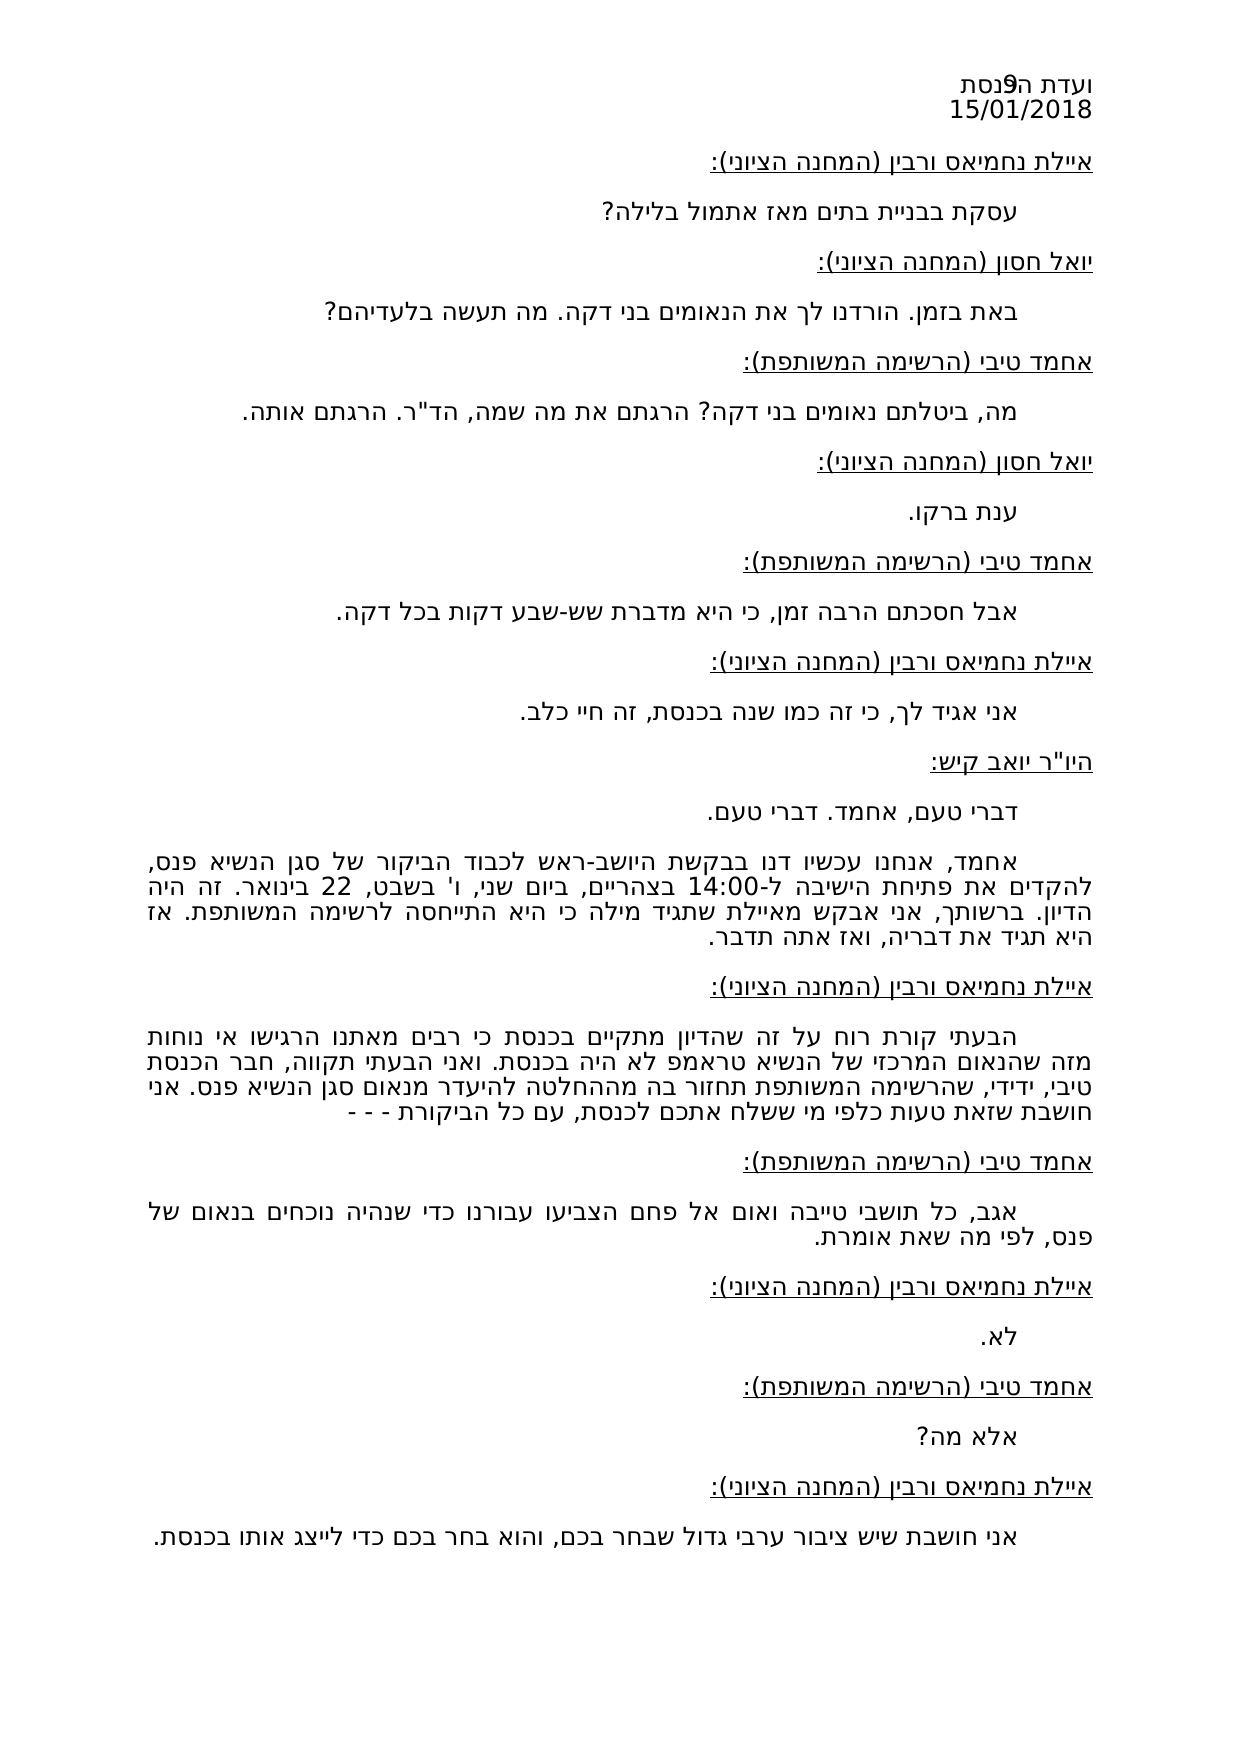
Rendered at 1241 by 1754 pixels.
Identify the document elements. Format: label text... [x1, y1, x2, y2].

text אלא מה? [147, 1425, 1093, 1450]
text ענת ברקו. [147, 500, 1093, 525]
text איילת נחמיאס ורבין (המחנה הציוני): [147, 975, 1093, 1000]
text אגב, כל תושבי טייבה ואום אל פחם הצביעו עבורנו כדי שנהיה נוכחים בנאום של פנס, לפי מה שאת אומרת. [147, 1200, 1093, 1250]
text עסקת בבניית בתים מאז אתמול בלילה? [147, 200, 1093, 225]
text איילת נחמיאס ורבין (המחנה הציוני): [147, 1475, 1093, 1500]
text איילת נחמיאס ורבין (המחנה הציוני): [147, 1275, 1093, 1300]
text לא. [147, 1325, 1093, 1350]
text אני חושבת שיש ציבור ערבי גדול שבחר בכם, והוא בחר בכם כדי לייצג אותו בכנסת. [147, 1525, 1093, 1550]
text אחמד טיבי (הרשימה המשותפת): [147, 550, 1093, 575]
text איילת נחמיאס ורבין (המחנה הציוני): [147, 150, 1093, 175]
text אבל חסכתם הרבה זמן, כי היא מדברת שש-שבע דקות בכל דקה. [147, 600, 1093, 625]
text אחמד, אנחנו עכשיו דנו בבקשת היושב-ראש לכבוד הביקור של סגן הנשיא פנס, להקדים את פתיחת הישיבה ל-14:00 בצהריים, ביום שני, ו' בשבט, 22 בינואר. זה היה הדיון. ברשותך, אני אבקש מאיילת שתגיד מילה כי היא התייחסה לרשימה המשותפת. אז היא תגיד את דבריה, ואז אתה תדבר. [147, 850, 1093, 950]
text איילת נחמיאס ורבין (המחנה הציוני): [147, 650, 1093, 675]
text מה, ביטלתם נאומים בני דקה? הרגתם את מה שמה, הד"ר. הרגתם אותה. [147, 400, 1093, 425]
text הבעתי קורת רוח על זה שהדיון מתקיים בכנסת כי רבים מאתנו הרגישו אי נוחות מזה שהנאום המרכזי של הנשיא טראמפ לא היה בכנסת. ואני הבעתי תקווה, חבר הכנסת טיבי, ידידי, שהרשימה המשותפת תחזור בה מההחלטה להיעדר מנאום סגן הנשיא פנס. אני חושבת שזאת טעות כלפי מי ששלח אתכם לכנסת, עם כל הביקורת - - - [147, 1025, 1093, 1125]
text דברי טעם, אחמד. דברי טעם. [147, 800, 1093, 825]
text אחמד טיבי (הרשימה המשותפת): [147, 1150, 1093, 1175]
text היו"ר יואב קיש: [147, 750, 1093, 775]
text אחמד טיבי (הרשימה המשותפת): [147, 1375, 1093, 1400]
text באת בזמן. הורדנו לך את הנאומים בני דקה. מה תעשה בלעדיהם? [147, 300, 1093, 325]
text אני אגיד לך, כי זה כמו שנה בכנסת, זה חיי כלב. [147, 700, 1093, 725]
text יואל חסון (המחנה הציוני): [147, 450, 1093, 475]
text יואל חסון (המחנה הציוני): [147, 250, 1093, 275]
text אחמד טיבי (הרשימה המשותפת): [147, 350, 1093, 375]
